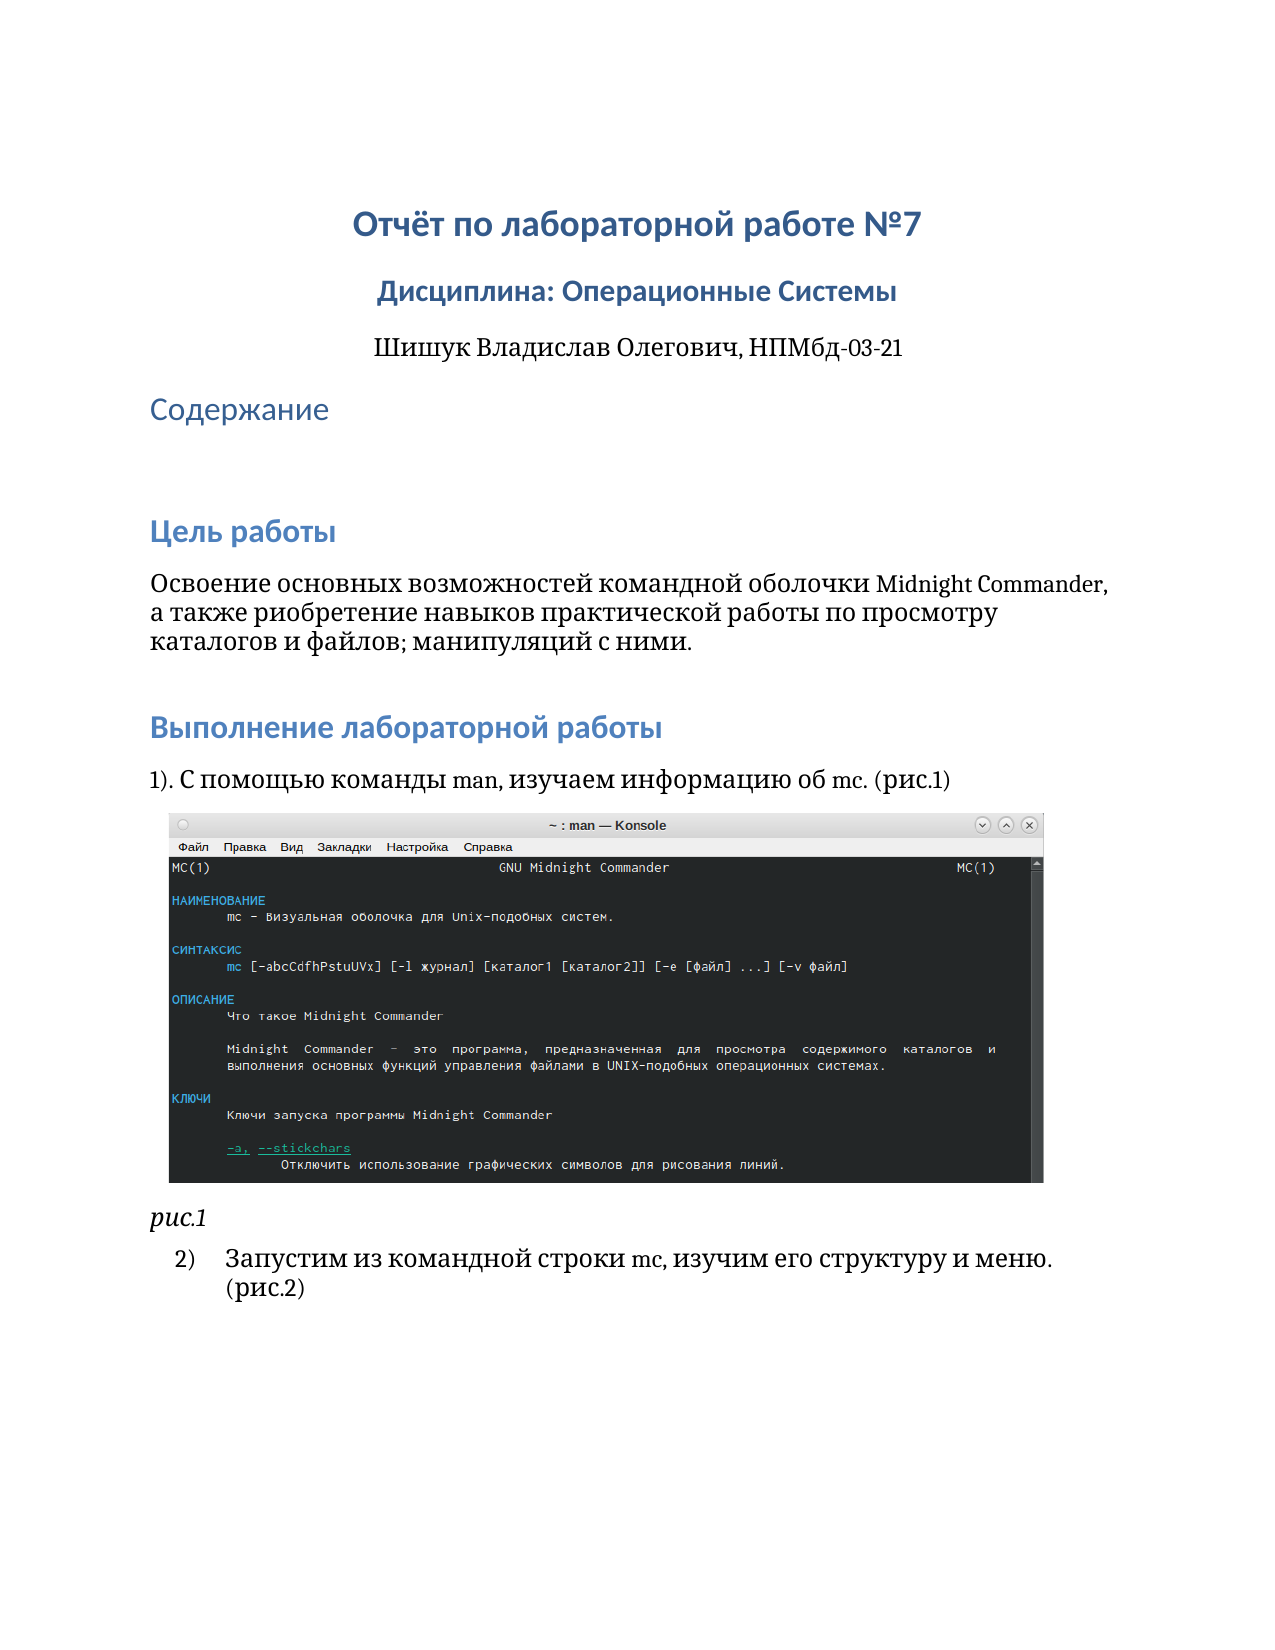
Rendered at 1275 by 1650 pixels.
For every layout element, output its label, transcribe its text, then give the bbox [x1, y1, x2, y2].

title Отчёт по лабораторной работе №7 [150, 200, 1125, 246]
subtitle Выполнение лабораторной работы [150, 706, 1125, 747]
subtitle Дисциплина: Операционные Системы [150, 271, 1125, 309]
text Освоение основных возможностей командной оболочки Midnight Commander, а также риобретение навыков практической работы по просмотру каталогов и файлов; манипуляций с ними. [150, 570, 1125, 656]
subtitle Цель работы [150, 510, 1125, 551]
text 1). С помощью команды man, изучаем информацию об mc. (рис.1) [150, 766, 1125, 794]
list Запустим из командной строки mc, изучим его структуру и меню. (рис.2) [175, 1245, 1125, 1302]
picture [168, 813, 1044, 1183]
text Шишук Владислав Олегович, НПМбд-03-21 [150, 334, 1125, 363]
text рис.1 [150, 1203, 1125, 1232]
